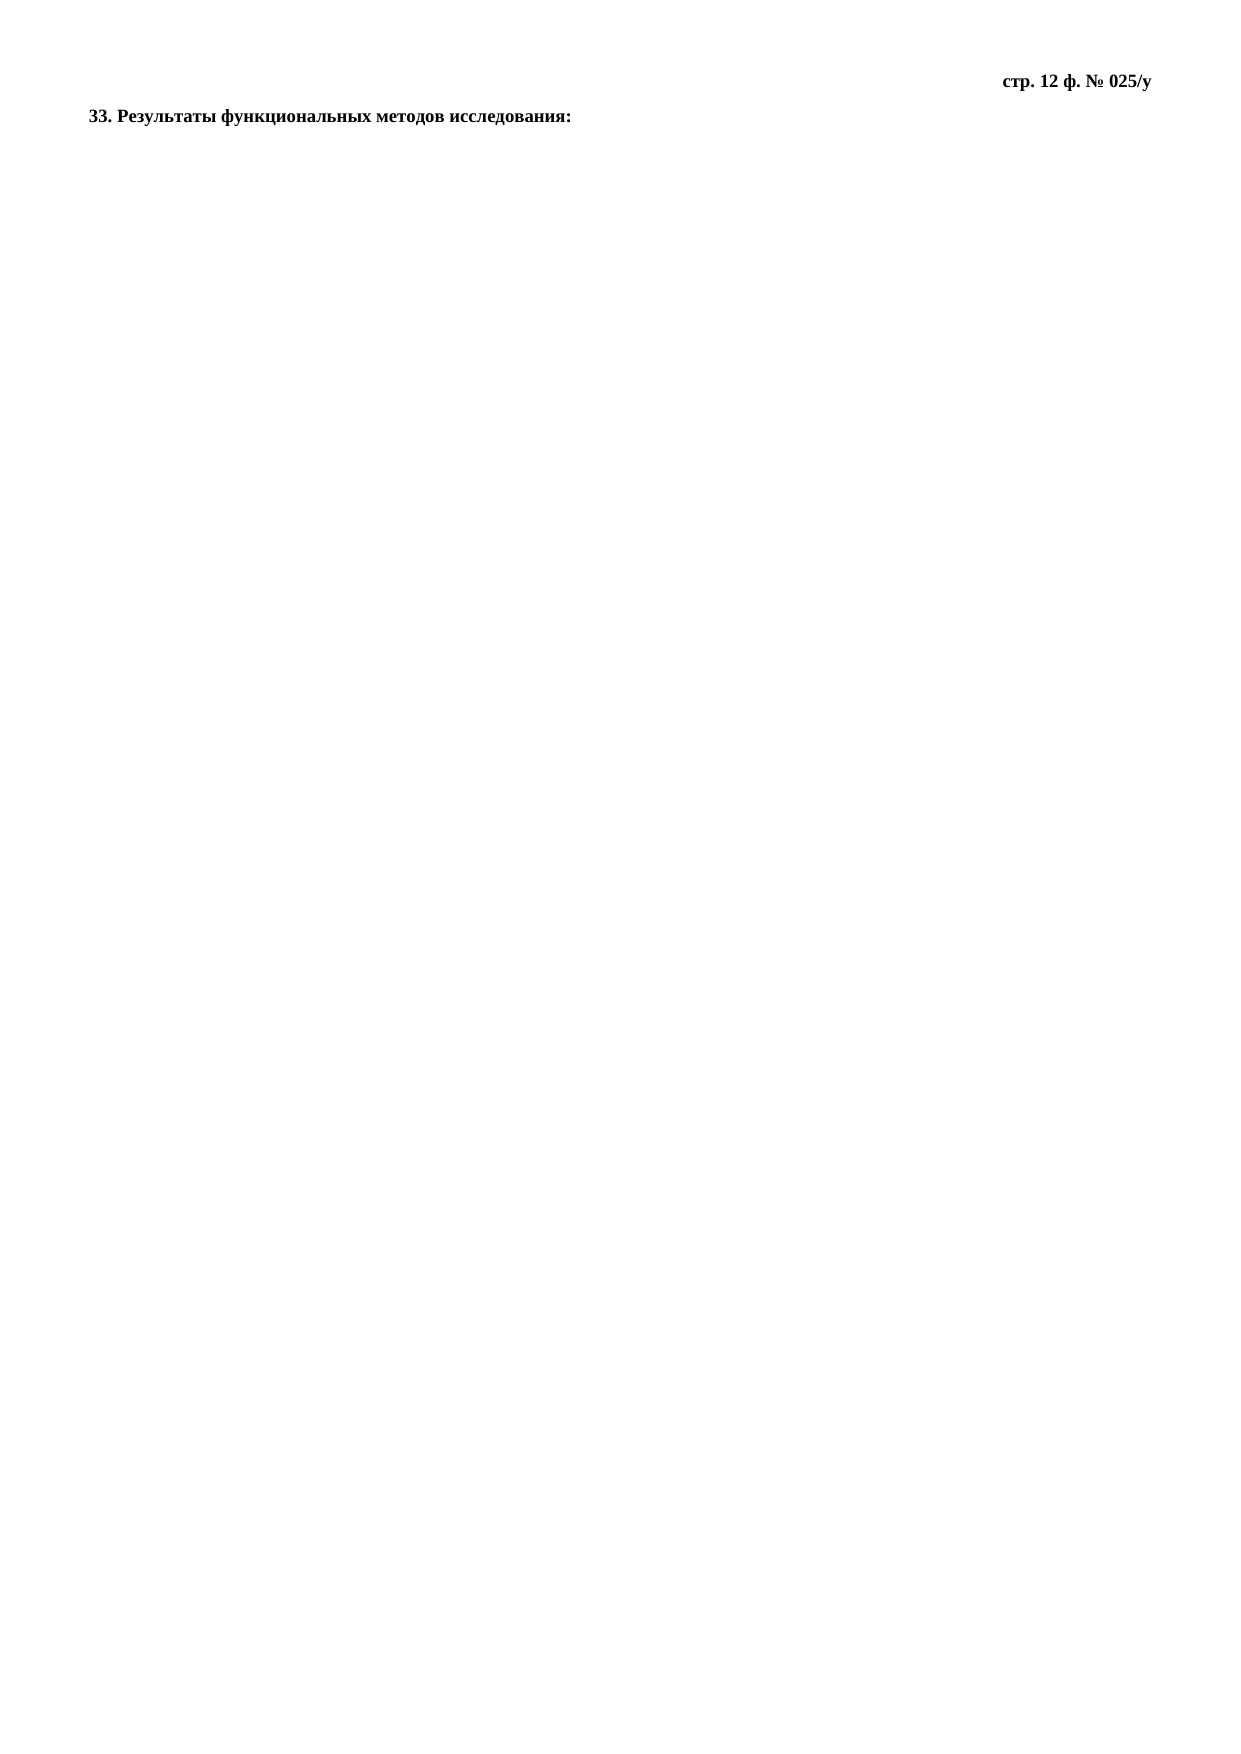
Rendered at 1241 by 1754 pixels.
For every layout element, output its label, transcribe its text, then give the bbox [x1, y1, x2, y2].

text 33. Результаты функциональных методов исследования: [89, 104, 1152, 126]
text стр. 12 ф. № 025/у [89, 70, 1152, 92]
